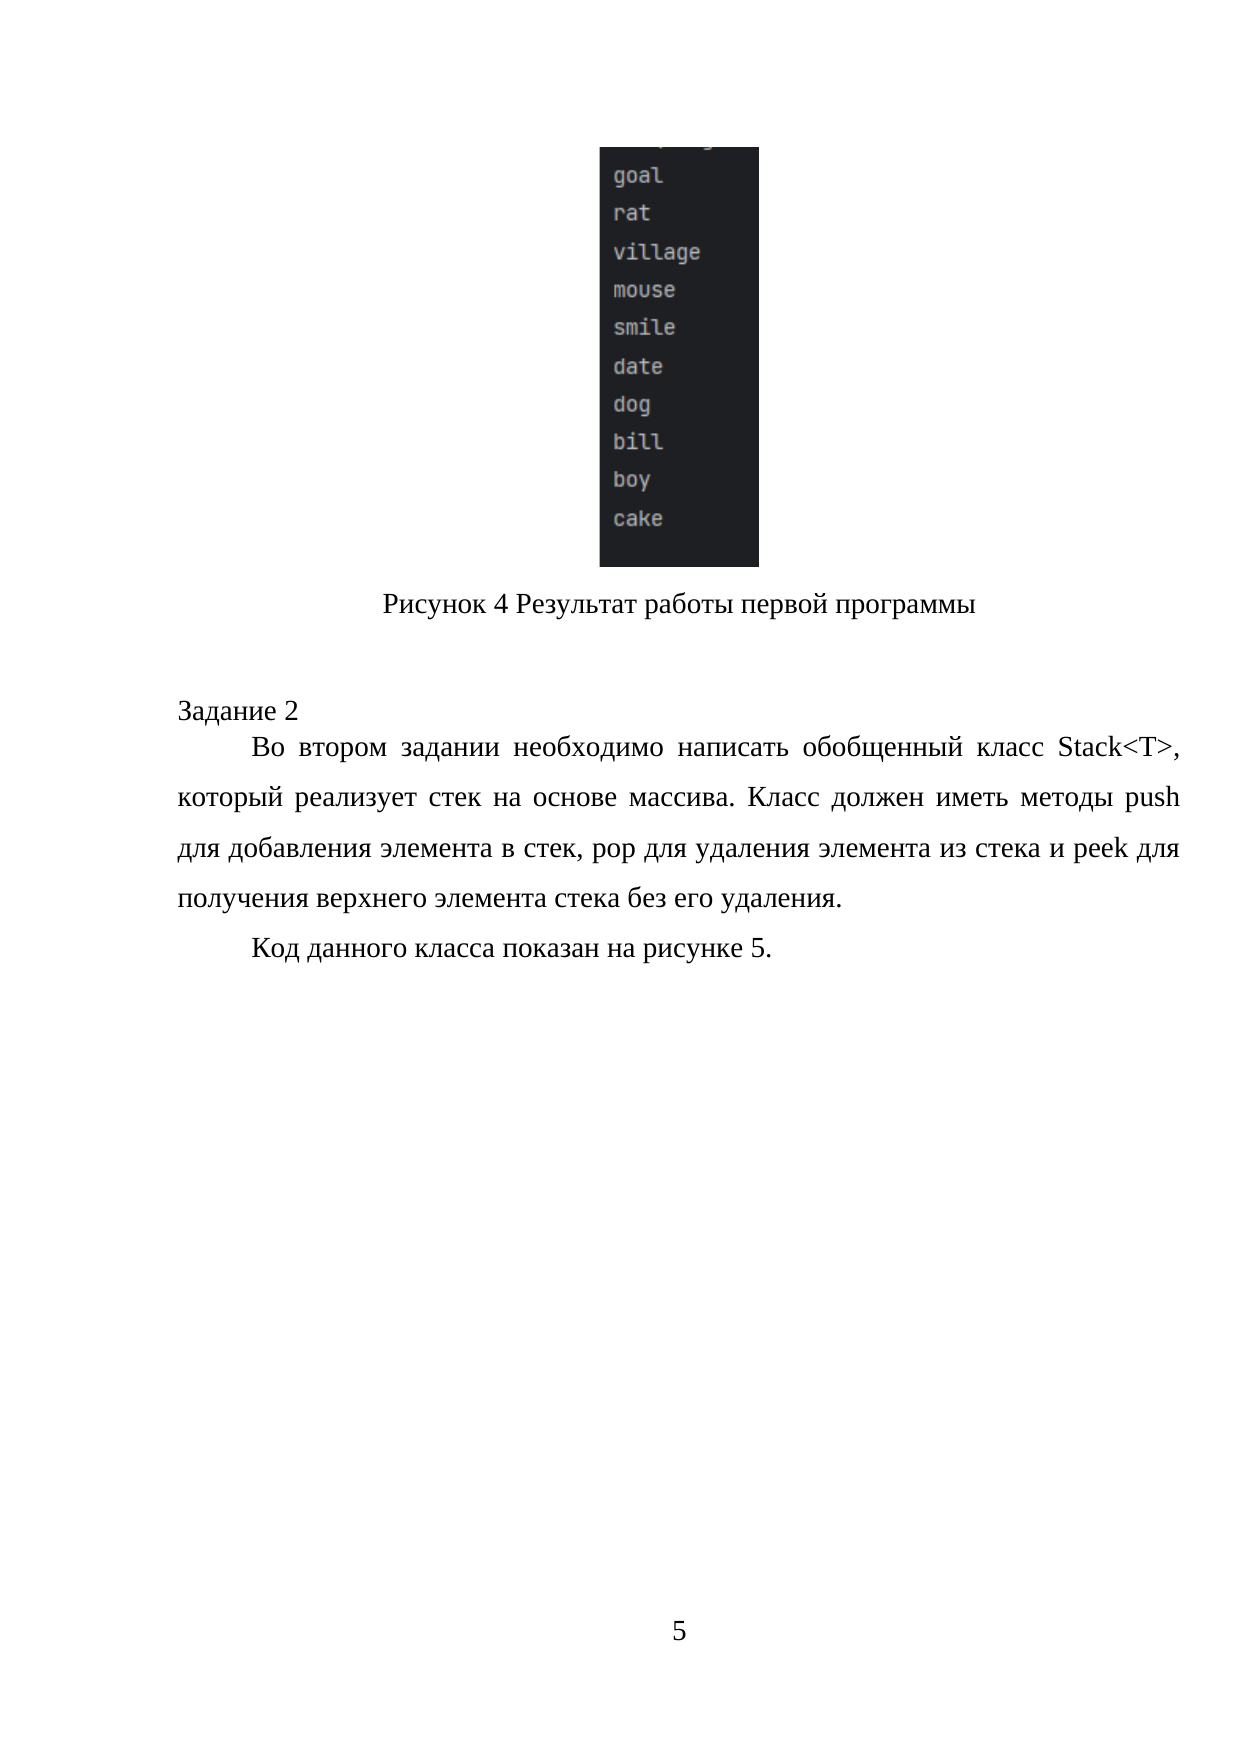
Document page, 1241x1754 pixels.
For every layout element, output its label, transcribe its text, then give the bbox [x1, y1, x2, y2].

subtitle Задание 2 [177, 693, 1181, 727]
picture [599, 147, 759, 567]
text Код данного класса показан на рисунке 5. [177, 930, 1181, 964]
text Рисунок 4 Результат работы первой программы [177, 586, 1181, 619]
text Во втором задании необходимо написать обобщенный класс Stack<T>, который реализует стек на основе массива. Класс должен иметь методы push для добавления элемента в стек, pop для удаления элемента из стека и peek для получения верхнего элемента стека без его удаления. [177, 729, 1181, 914]
